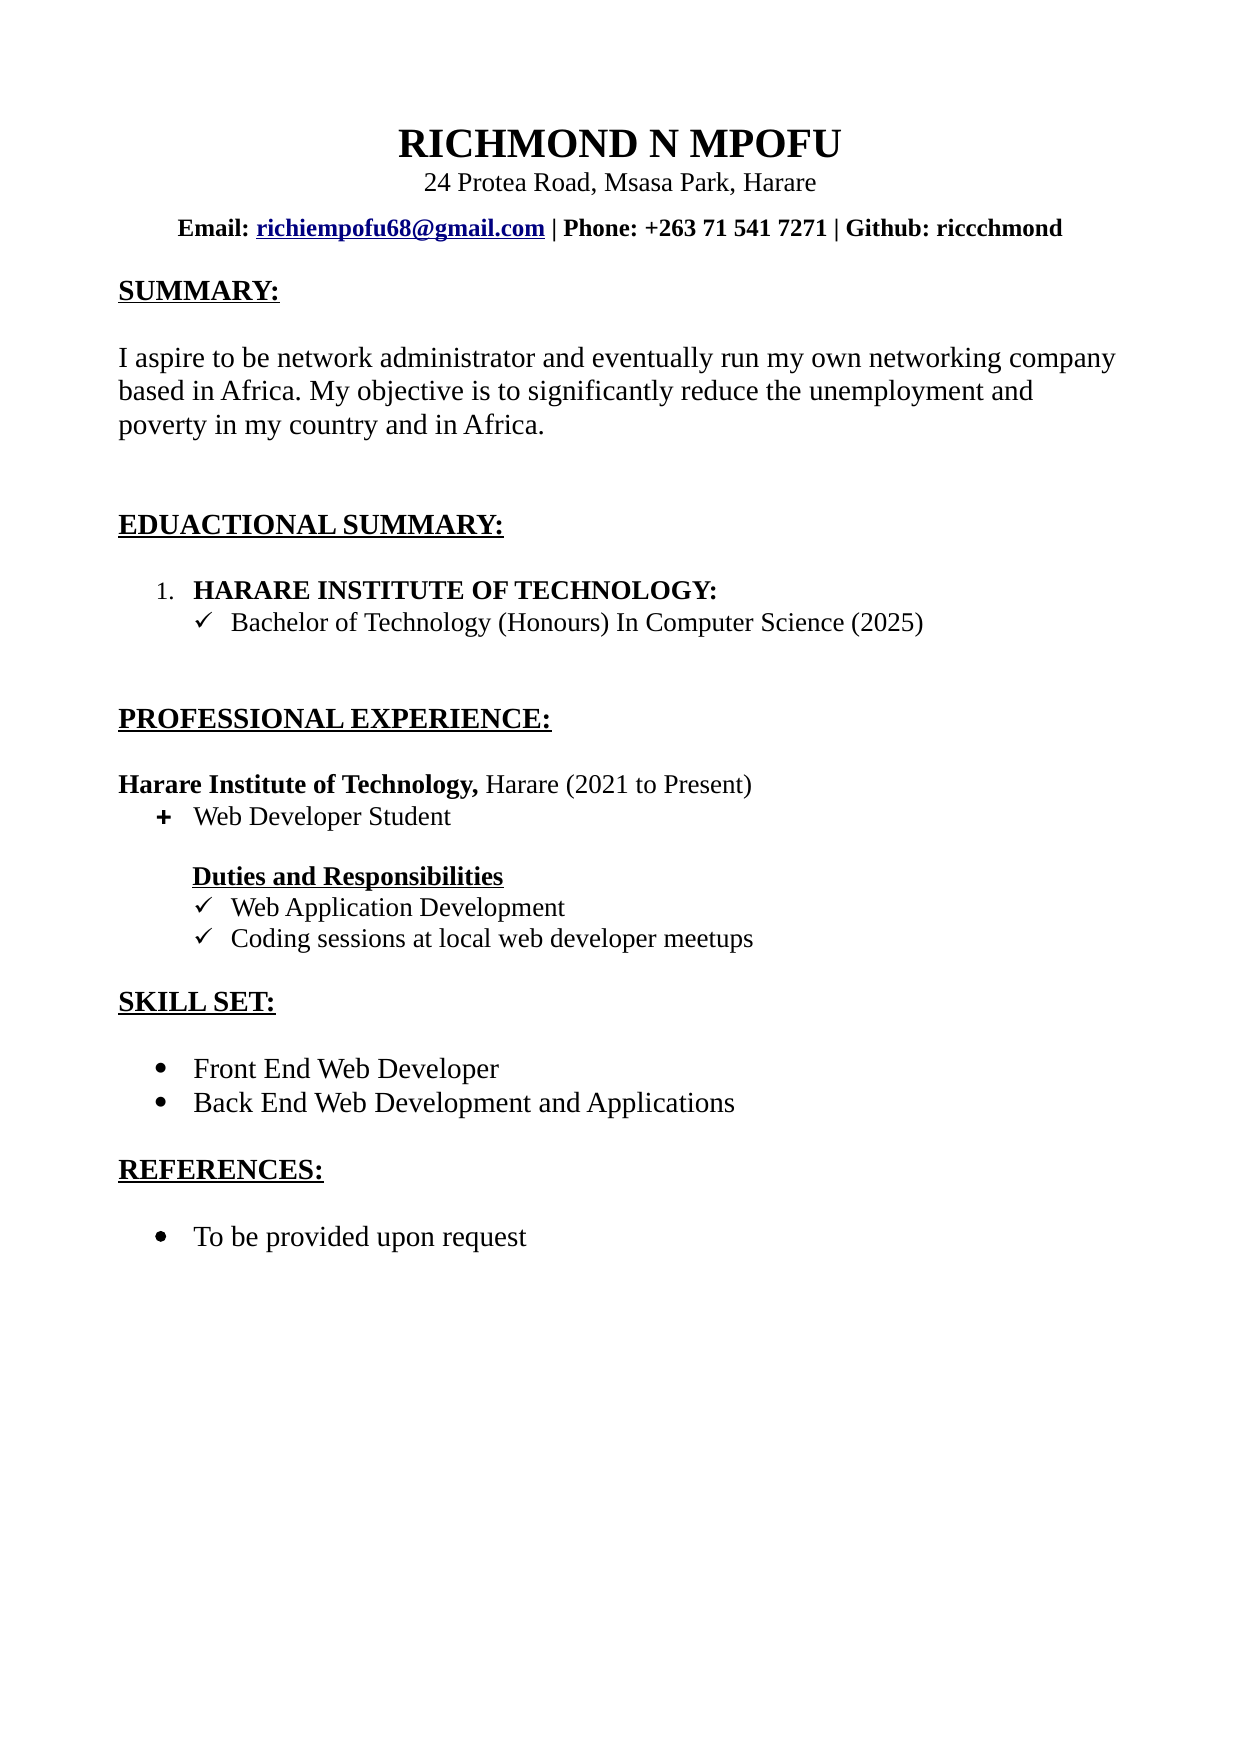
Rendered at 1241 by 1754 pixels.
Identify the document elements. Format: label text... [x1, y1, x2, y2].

text 24 Protea Road, Msasa Park, Harare [118, 166, 1122, 197]
text Harare Institute of Technology, Harare (2021 to Present) [118, 768, 1122, 800]
list HARARE INSTITUTE OF TECHNOLOGY: [156, 574, 1122, 606]
list Back End Web Development and Applications [156, 1085, 1122, 1119]
list Bachelor of Technology (Honours) In Computer Science (2025) [193, 606, 1122, 637]
text PROFESSIONAL EXPERIENCE: [118, 701, 1122, 735]
text REFERENCES: [118, 1152, 1122, 1186]
list Web Application Development [193, 891, 1122, 922]
text I aspire to be network administrator and eventually run my own networking company based in Africa. My objective is to significantly reduce the unemployment and poverty in my country and in Africa. [118, 340, 1122, 440]
list Web Developer Student [156, 800, 1122, 831]
text EDUACTIONAL SUMMARY: [118, 507, 1122, 541]
text Duties and Responsibilities [118, 860, 1122, 891]
text SUMMARY: [118, 273, 1122, 306]
list Front End Web Developer [156, 1051, 1122, 1085]
list Coding sessions at local web developer meetups [193, 922, 1122, 953]
list To be provided upon request [156, 1219, 1122, 1253]
text Email: richiempofu68@gmail.com | Phone: +263 71 541 7271 | Github: riccchmond [118, 213, 1122, 241]
text SKILL SET: [118, 984, 1122, 1018]
text RICHMOND N MPOFU [118, 118, 1122, 166]
